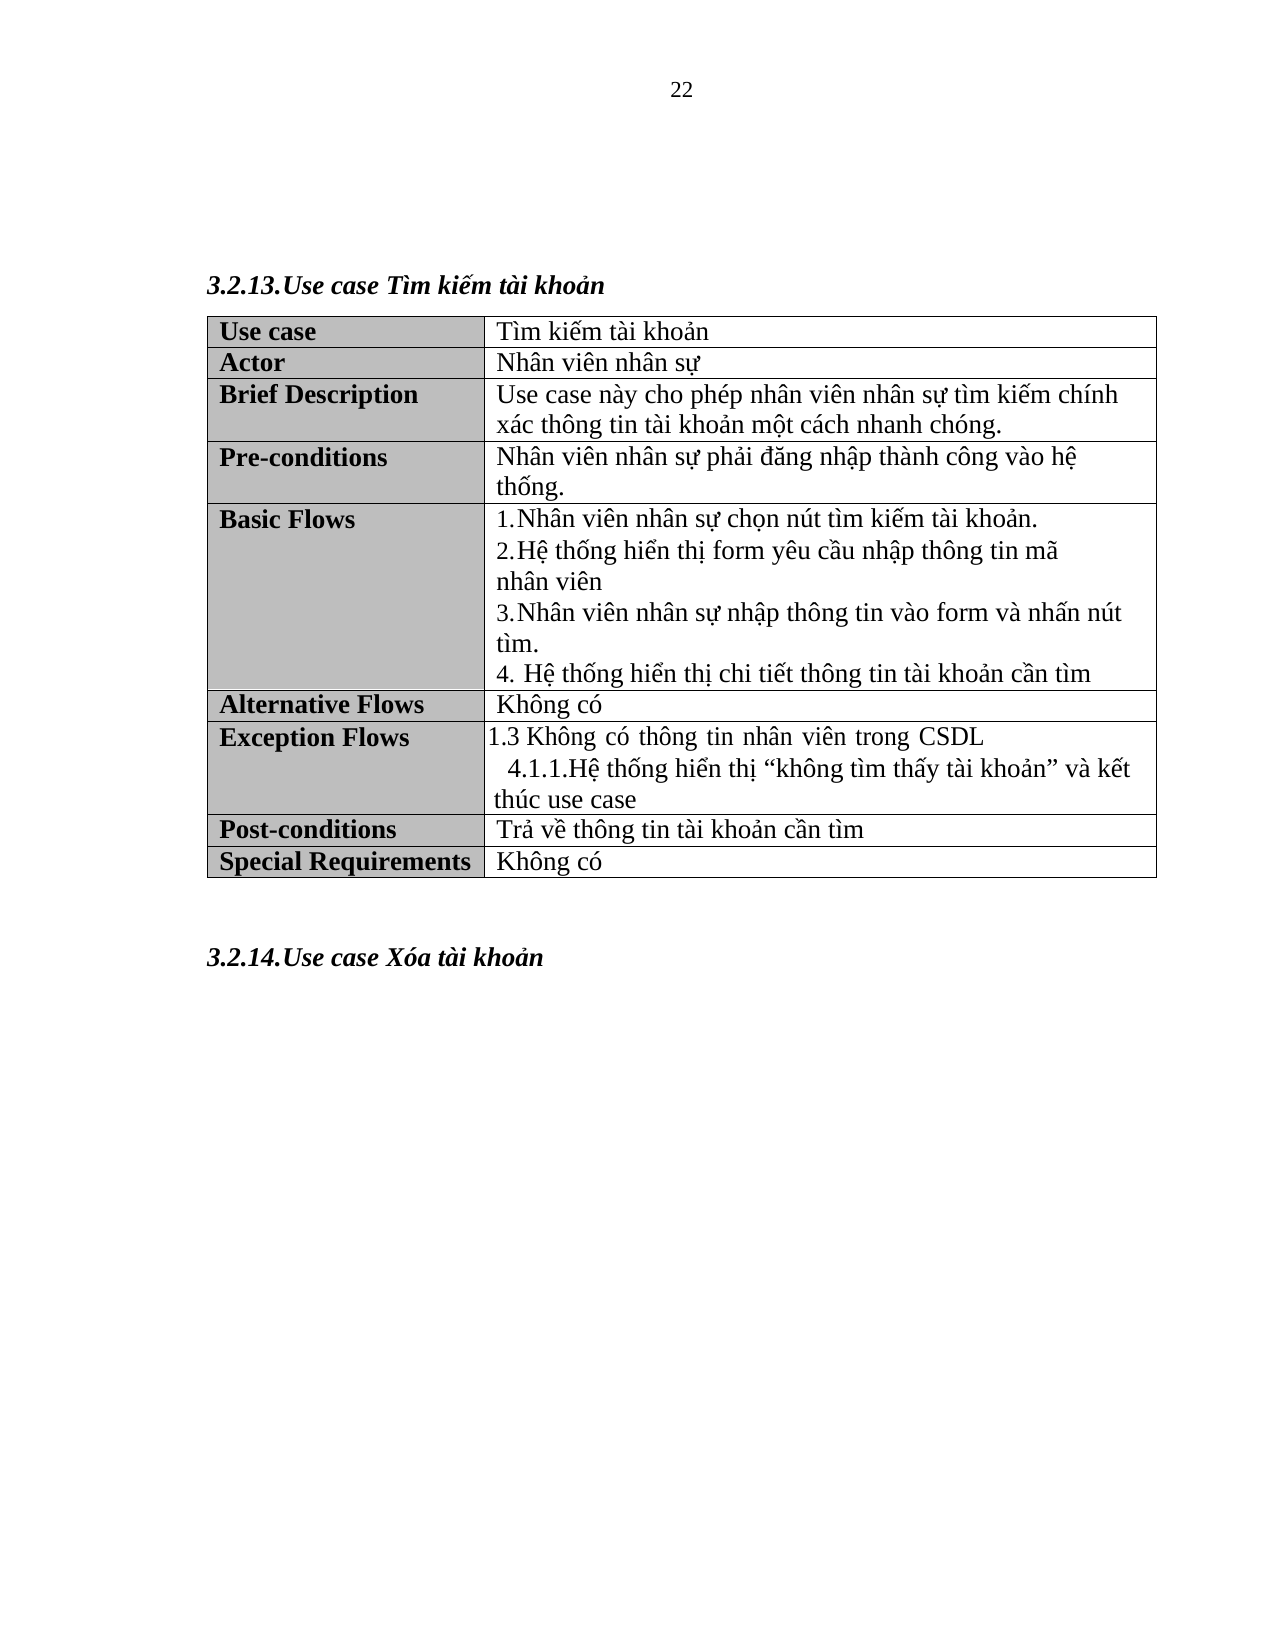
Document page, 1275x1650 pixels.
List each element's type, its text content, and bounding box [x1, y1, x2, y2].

table_cell Nhân viên nhân sự [485, 348, 1156, 378]
table_cell Alternative Flows [208, 691, 484, 721]
table_cell Pre-conditions [208, 442, 484, 503]
table_cell Use case này cho phép nhân viên nhân sự tìm kiếm chính xác thông tin tài khoản một cách nhanh chóng. [485, 379, 1156, 441]
table_header Tìm kiếm tài khoản [485, 317, 1156, 347]
table_cell Trả về thông tin tài khoản cần tìm [485, 815, 1156, 846]
table_cell Không có [485, 847, 1156, 877]
table_cell Nhân viên nhân sự phải đăng nhập thành công vào hệ thống. [485, 442, 1156, 503]
table_cell Nhân viên nhân sự chọn nút tìm kiếm tài khoản. Hệ thống hiển thị form yêu cầu nhập thông tin mã nhân viên Nhân viên nhân sự nhập thông tin vào form và nhấn nút tìm. Hệ thống hiển thị chi tiết thông tin tài khoản cần tìm [485, 504, 1156, 689]
table_cell Brief Description [208, 379, 484, 441]
table_cell Không có [485, 691, 1156, 721]
list Use case Tìm kiếm tài khoản [207, 269, 1192, 300]
table_cell Post-conditions [208, 815, 484, 846]
list Use case Xóa tài khoản [207, 941, 1192, 972]
table_cell Exception Flows [208, 722, 484, 814]
table_cell Special Requirements [208, 847, 484, 877]
table_header Use case [208, 317, 484, 347]
table_cell Actor [208, 348, 484, 378]
table_cell 1.3 Không có thông tin nhân viên trong CSDL 4.1.1.Hệ thống hiển thị “không tìm thấy tài khoản” và kết thúc use case [485, 722, 1156, 814]
table_cell Basic Flows [208, 504, 484, 689]
